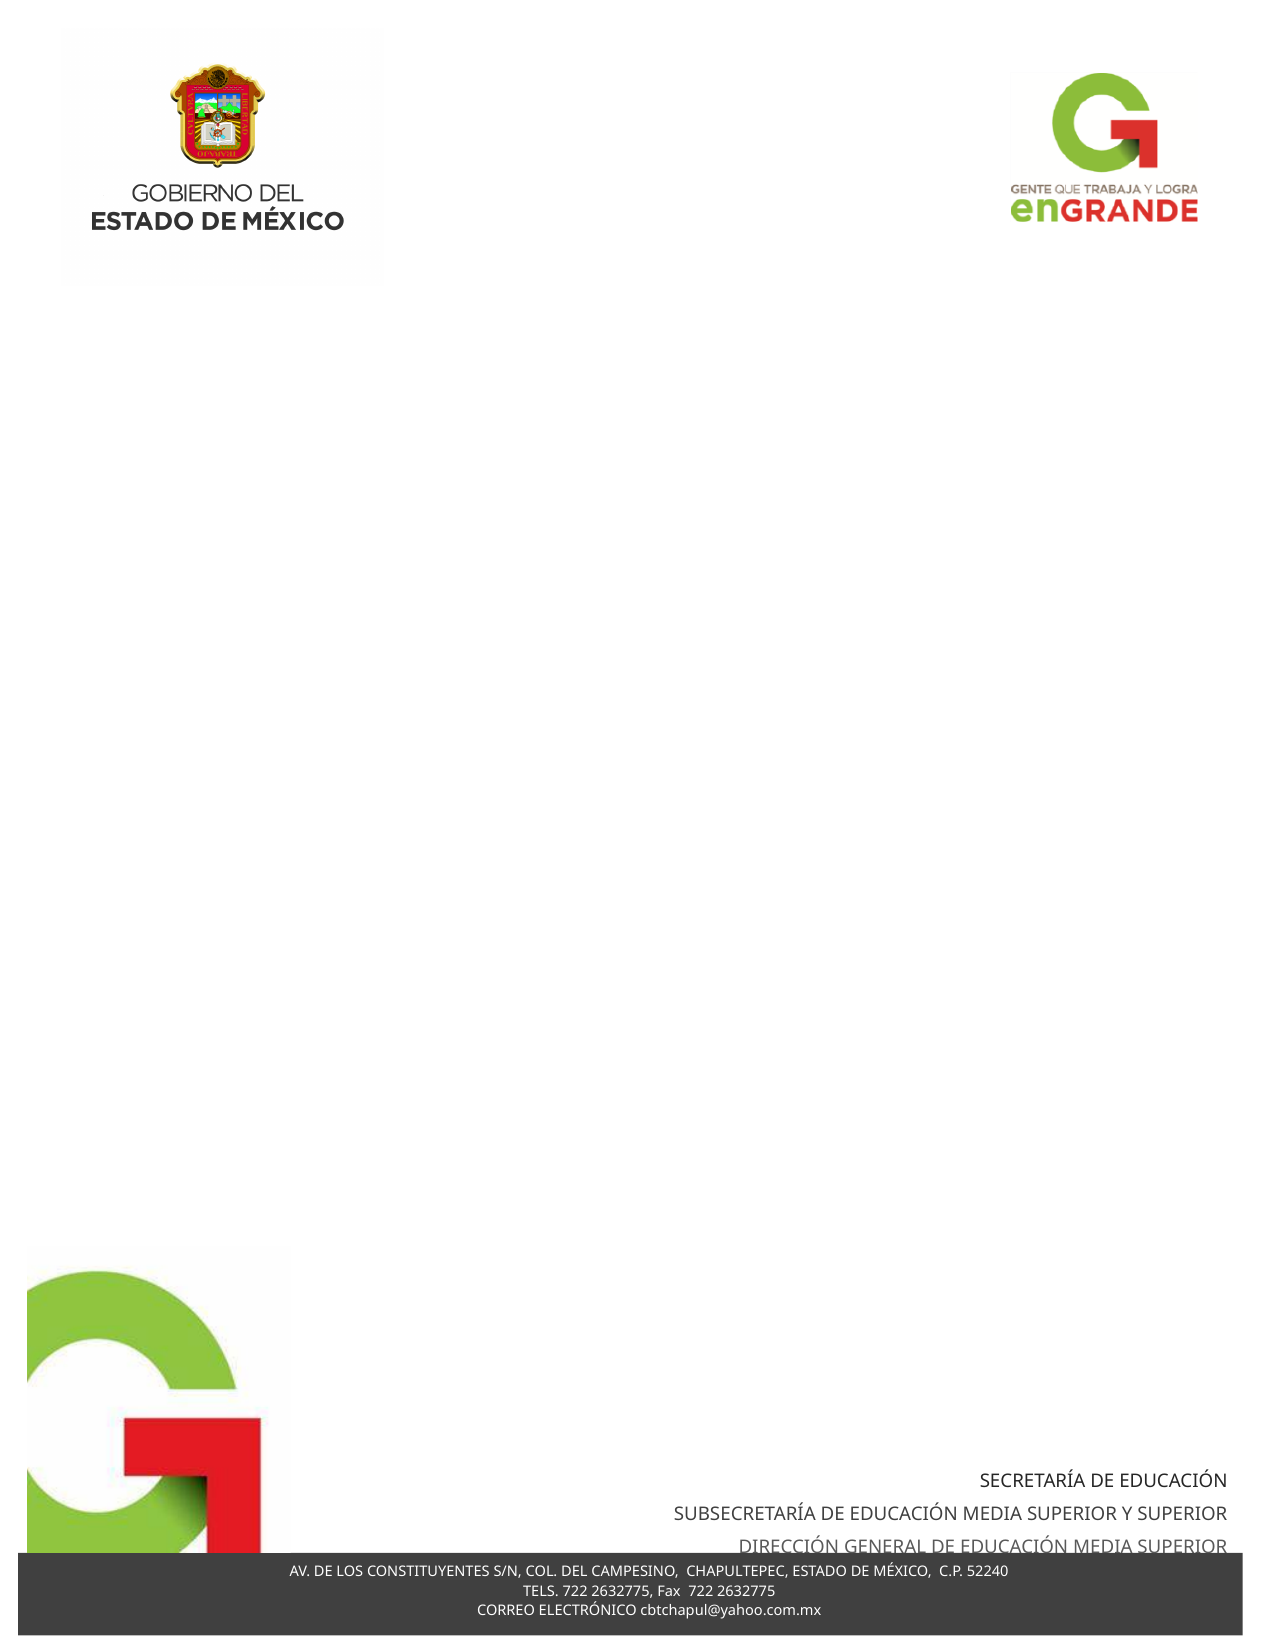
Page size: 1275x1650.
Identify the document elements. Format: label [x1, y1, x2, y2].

picture [27, 1246, 291, 1553]
picture [1010, 72, 1198, 222]
picture [61, 28, 385, 286]
